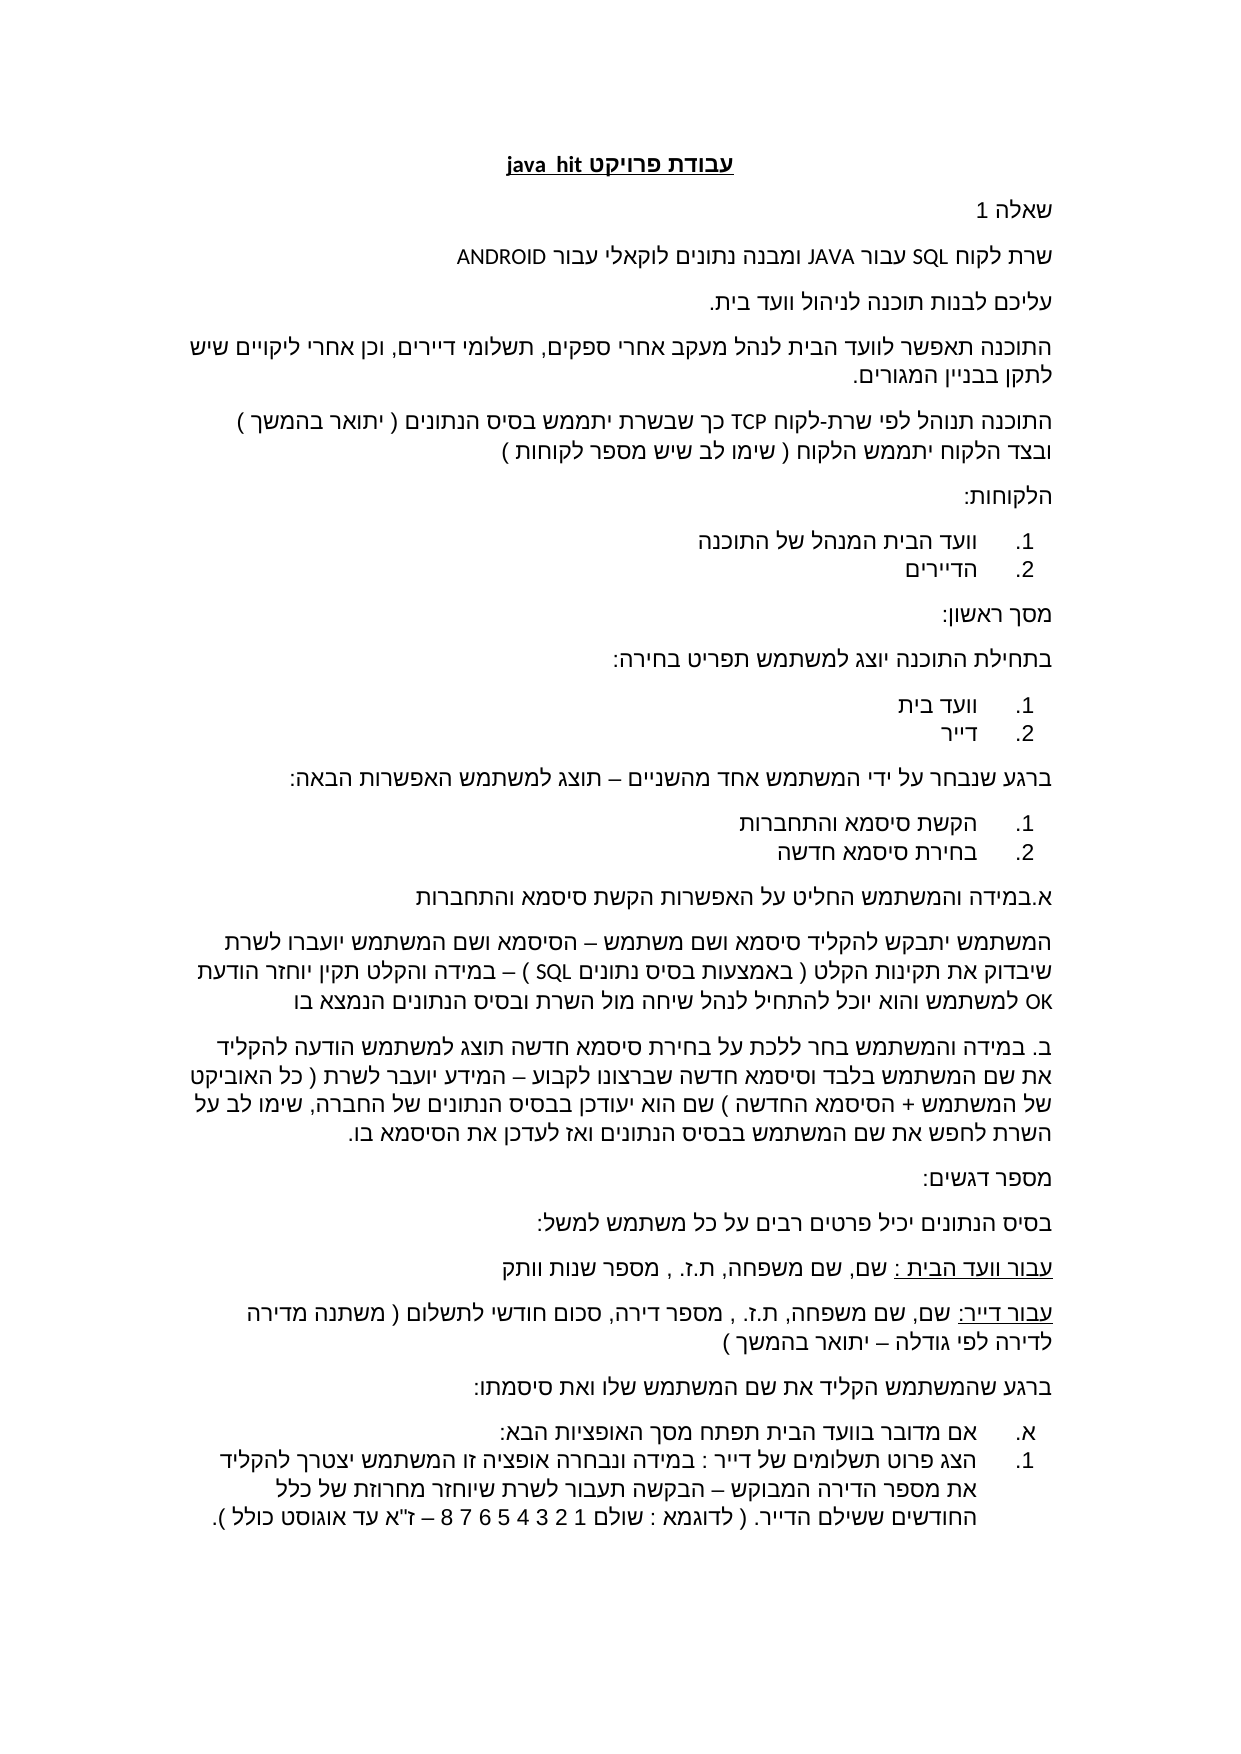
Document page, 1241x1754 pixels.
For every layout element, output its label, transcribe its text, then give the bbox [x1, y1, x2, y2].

list הצג פרוט תשלומים של דייר : במידה ונבחרה אופציה זו המשתמש יצטרך להקליד את מספר הדירה המבוקש – הבקשה תעבור לשרת שיוחזר מחרוזת של כלל החודשים ששילם הדייר. ( לדוגמא : שולם 1 2 3 4 5 6 7 8 – ז"א עד אוגוסט כולל ). [187, 1447, 1015, 1530]
text ברגע שהמשתמש הקליד את שם המשתמש שלו ואת סיסמתו: [187, 1374, 1053, 1400]
list בחירת סיסמא חדשה [187, 839, 1015, 865]
text הלקוחות: [187, 483, 1053, 509]
text עבור דייר: שם, שם משפחה, ת.ז. , מספר דירה, סכום חודשי לתשלום ( משתנה מדירה לדירה לפי גודלה – יתואר בהמשך ) [187, 1300, 1053, 1355]
text התוכנה תנוהל לפי שרת-לקוח TCP כך שבשרת יתממש בסיס הנתונים ( יתואר בהמשך ) ובצד הלקוח יתממש הלקוח ( שימו לב שיש מספר לקוחות ) [187, 407, 1053, 464]
list הקשת סיסמא והתחברות [187, 810, 1015, 837]
text המשתמש יתבקש להקליד סיסמא ושם משתמש – הסיסמא ושם המשתמש יועברו לשרת שיבדוק את תקינות הקלט ( באמצעות בסיס נתונים SQL ) – במידה והקלט תקין יוחזר הודעת OK למשתמש והוא יוכל להתחיל לנהל שיחה מול השרת ובסיס הנתונים הנמצא בו [187, 929, 1053, 1016]
list וועד בית [187, 692, 1015, 718]
text מספר דגשים: [187, 1165, 1053, 1191]
text עבור וועד הבית : שם, שם משפחה, ת.ז. , מספר שנות וותק [187, 1255, 1053, 1281]
text שאלה 1 [187, 197, 1053, 223]
list אם מדובר בוועד הבית תפתח מסך האופציות הבא: [187, 1419, 1015, 1445]
text ברגע שנבחר על ידי המשתמש אחד מהשניים – תוצג למשתמש האפשרות הבאה: [187, 765, 1053, 791]
list הדיירים [187, 556, 1015, 583]
text עבודת פרויקט java hit [187, 150, 1053, 178]
text א.במידה והמשתמש החליט על האפשרות הקשת סיסמא והתחברות [187, 884, 1053, 910]
list וועד הבית המנהל של התוכנה [187, 528, 1015, 554]
text בתחילת התוכנה יוצג למשתמש תפריט בחירה: [187, 646, 1053, 673]
text התוכנה תאפשר לוועד הבית לנהל מעקב אחרי ספקים, תשלומי דיירים, וכן אחרי ליקויים שיש לתקן בבניין המגורים. [187, 334, 1053, 389]
list דייר [187, 720, 1015, 746]
text שרת לקוח SQL עבור JAVA ומבנה נתונים לוקאלי עבור ANDROID [187, 242, 1053, 270]
text ב. במידה והמשתמש בחר ללכת על בחירת סיסמא חדשה תוצג למשתמש הודעה להקליד את שם המשתמש בלבד וסיסמא חדשה שברצונו לקבוע – המידע יועבר לשרת ( כל האוביקט של המשתמש + הסיסמא החדשה ) שם הוא יעודכן בבסיס הנתונים של החברה, שימו לב על השרת לחפש את שם המשתמש בבסיס הנתונים ואז לעדכן את הסיסמא בו. [187, 1034, 1053, 1146]
text בסיס הנתונים יכיל פרטים רבים על כל משתמש למשל: [187, 1210, 1053, 1236]
text מסך ראשון: [187, 601, 1053, 628]
text עליכם לבנות תוכנה לניהול וועד בית. [187, 289, 1053, 315]
